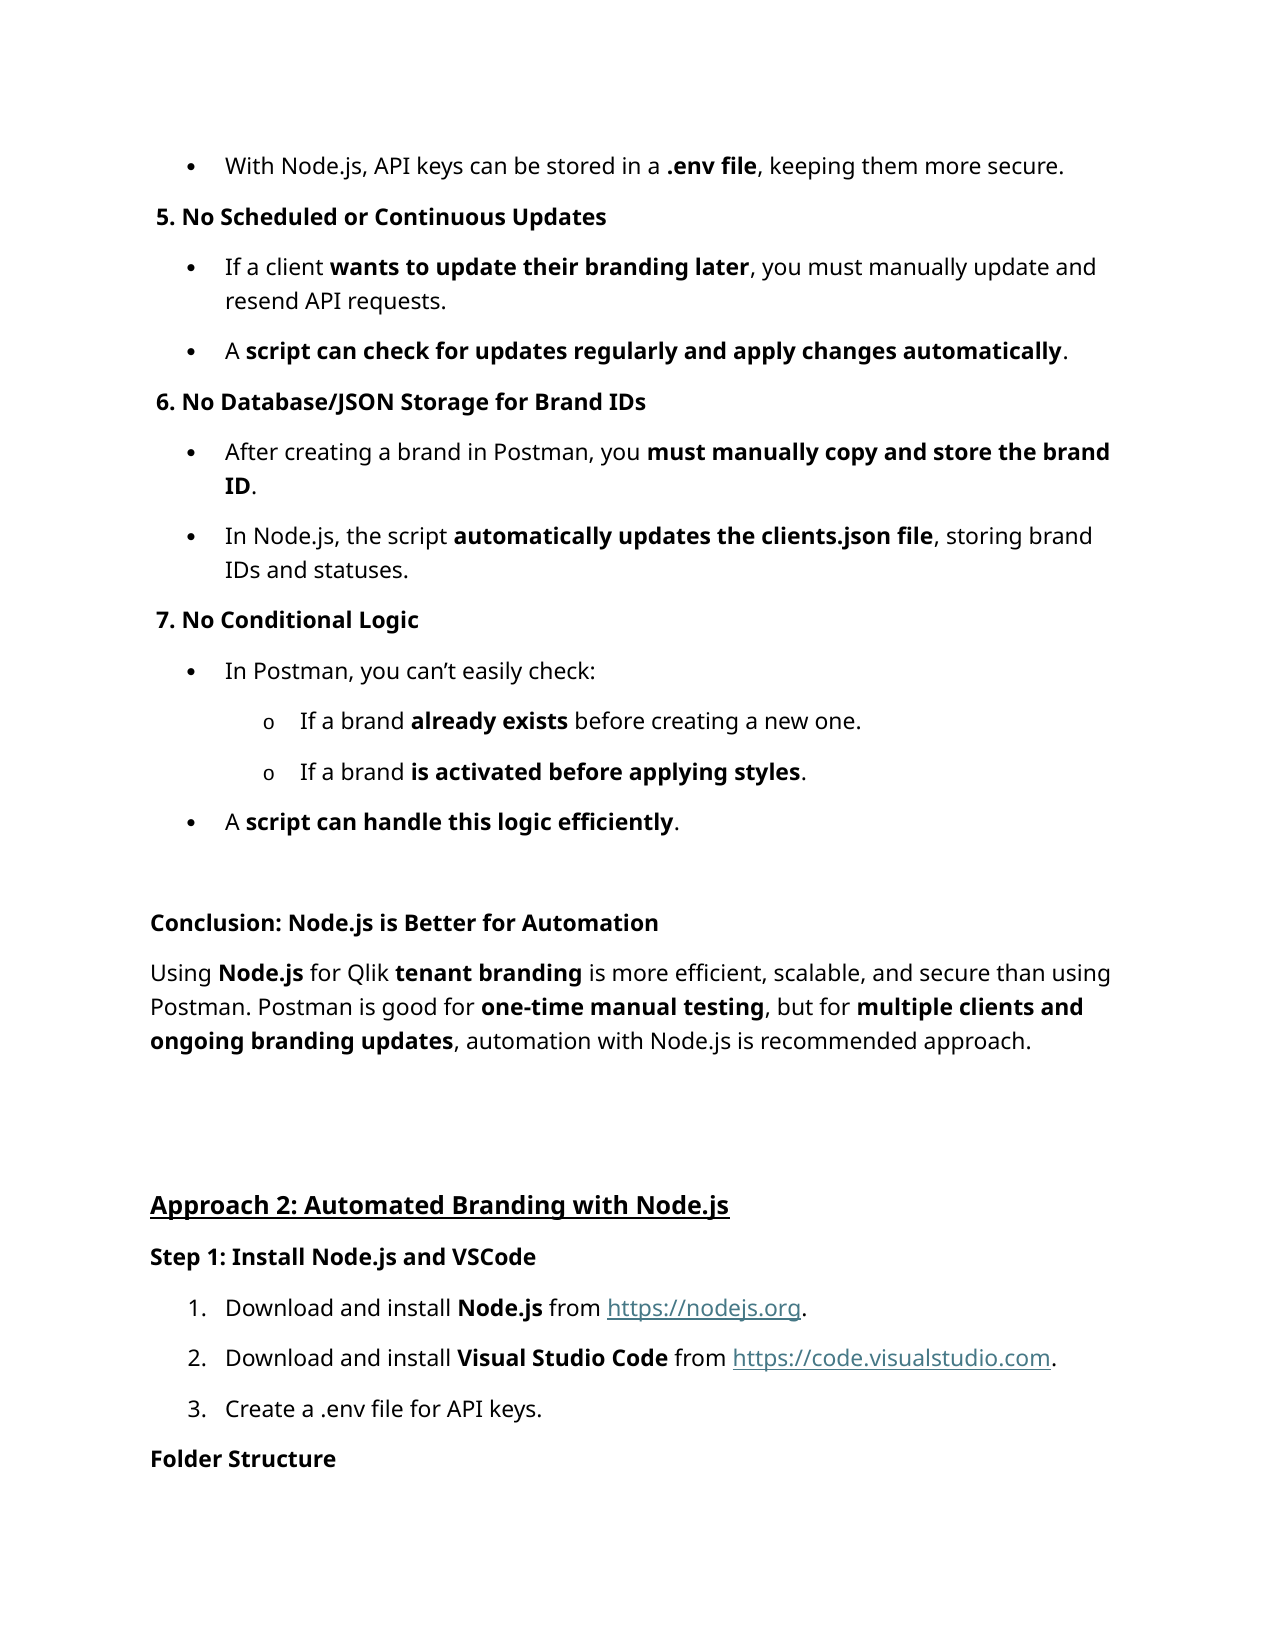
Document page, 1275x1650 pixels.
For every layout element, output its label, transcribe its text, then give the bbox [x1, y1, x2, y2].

list After creating a brand in Postman, you must manually copy and store the brand ID. [187, 436, 1125, 501]
list With Node.js, API keys can be stored in a .env file, keeping them more secure. [187, 150, 1125, 181]
text 5. No Scheduled or Continuous Updates [150, 200, 1125, 232]
list In Node.js, the script automatically updates the clients.json file, storing brand IDs and statuses. [187, 520, 1125, 585]
list Download and install Node.js from https://nodejs.org. [187, 1292, 1125, 1323]
text 6. No Database/JSON Storage for Brand IDs [150, 385, 1125, 417]
list In Postman, you can’t easily check: [187, 654, 1125, 686]
list A script can handle this logic efficiently. [187, 806, 1125, 837]
text Folder Structure [150, 1443, 1125, 1474]
list If a brand is activated before applying styles. [262, 755, 1125, 787]
list Create a .env file for API keys. [187, 1393, 1125, 1424]
text Approach 2: Automated Branding with Node.js [150, 1188, 1125, 1222]
list A script can check for updates regularly and apply changes automatically. [187, 335, 1125, 366]
text Conclusion: Node.js is Better for Automation [150, 907, 1125, 938]
text Step 1: Install Node.js and VSCode [150, 1241, 1125, 1273]
text 7. No Conditional Logic [150, 604, 1125, 635]
list Download and install Visual Studio Code from https://code.visualstudio.com. [187, 1342, 1125, 1373]
list If a brand already exists before creating a new one. [262, 705, 1125, 736]
text Using Node.js for Qlik tenant branding is more efficient, scalable, and secure than using Postman. Postman is good for one-time manual testing, but for multiple clients and ongoing branding updates, automation with Node.js is recommended approach. [150, 957, 1125, 1056]
list If a client wants to update their branding later, you must manually update and resend API requests. [187, 251, 1125, 316]
